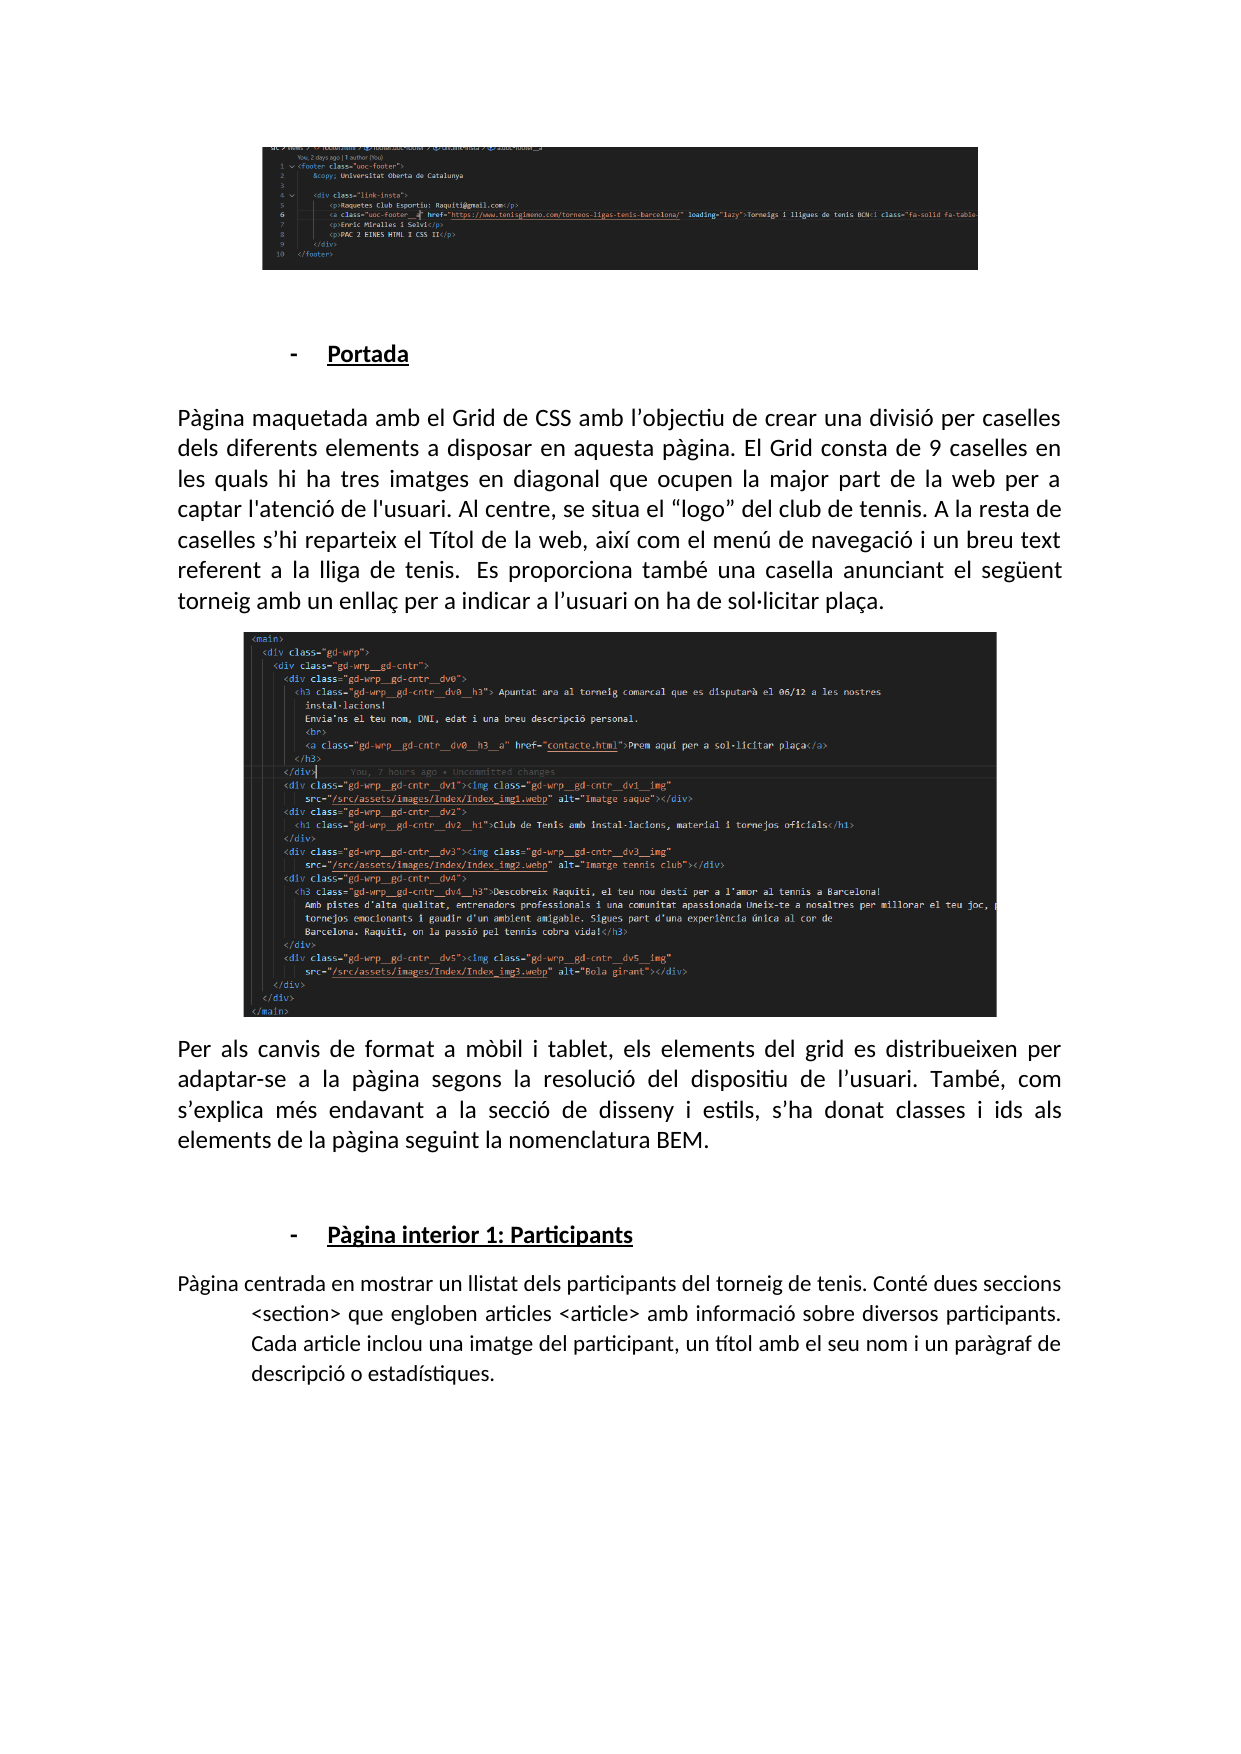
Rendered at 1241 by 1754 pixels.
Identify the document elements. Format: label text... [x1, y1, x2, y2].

picture [262, 147, 978, 270]
list Pàgina interior 1: Participants [290, 1219, 1063, 1249]
picture [243, 632, 997, 1017]
text Pàgina centrada en mostrar un llistat dels participants del torneig de tenis. Conté dues seccions <section> que engloben articles <article> amb informació sobre diversos participants. Cada article inclou una imatge del participant, un títol amb el seu nom i un paràgraf de descripció o estadístiques. [177, 1269, 1063, 1387]
text Per als canvis de format a mòbil i tablet, els elements del grid es distribueixen per adaptar-se a la pàgina segons la resolució del dispositiu de l’usuari. També, com s’explica més endavant a la secció de disseny i estils, s’ha donat classes i ids als elements de la pàgina seguint la nomenclatura BEM. [177, 1033, 1063, 1155]
list Portada [290, 338, 1063, 369]
